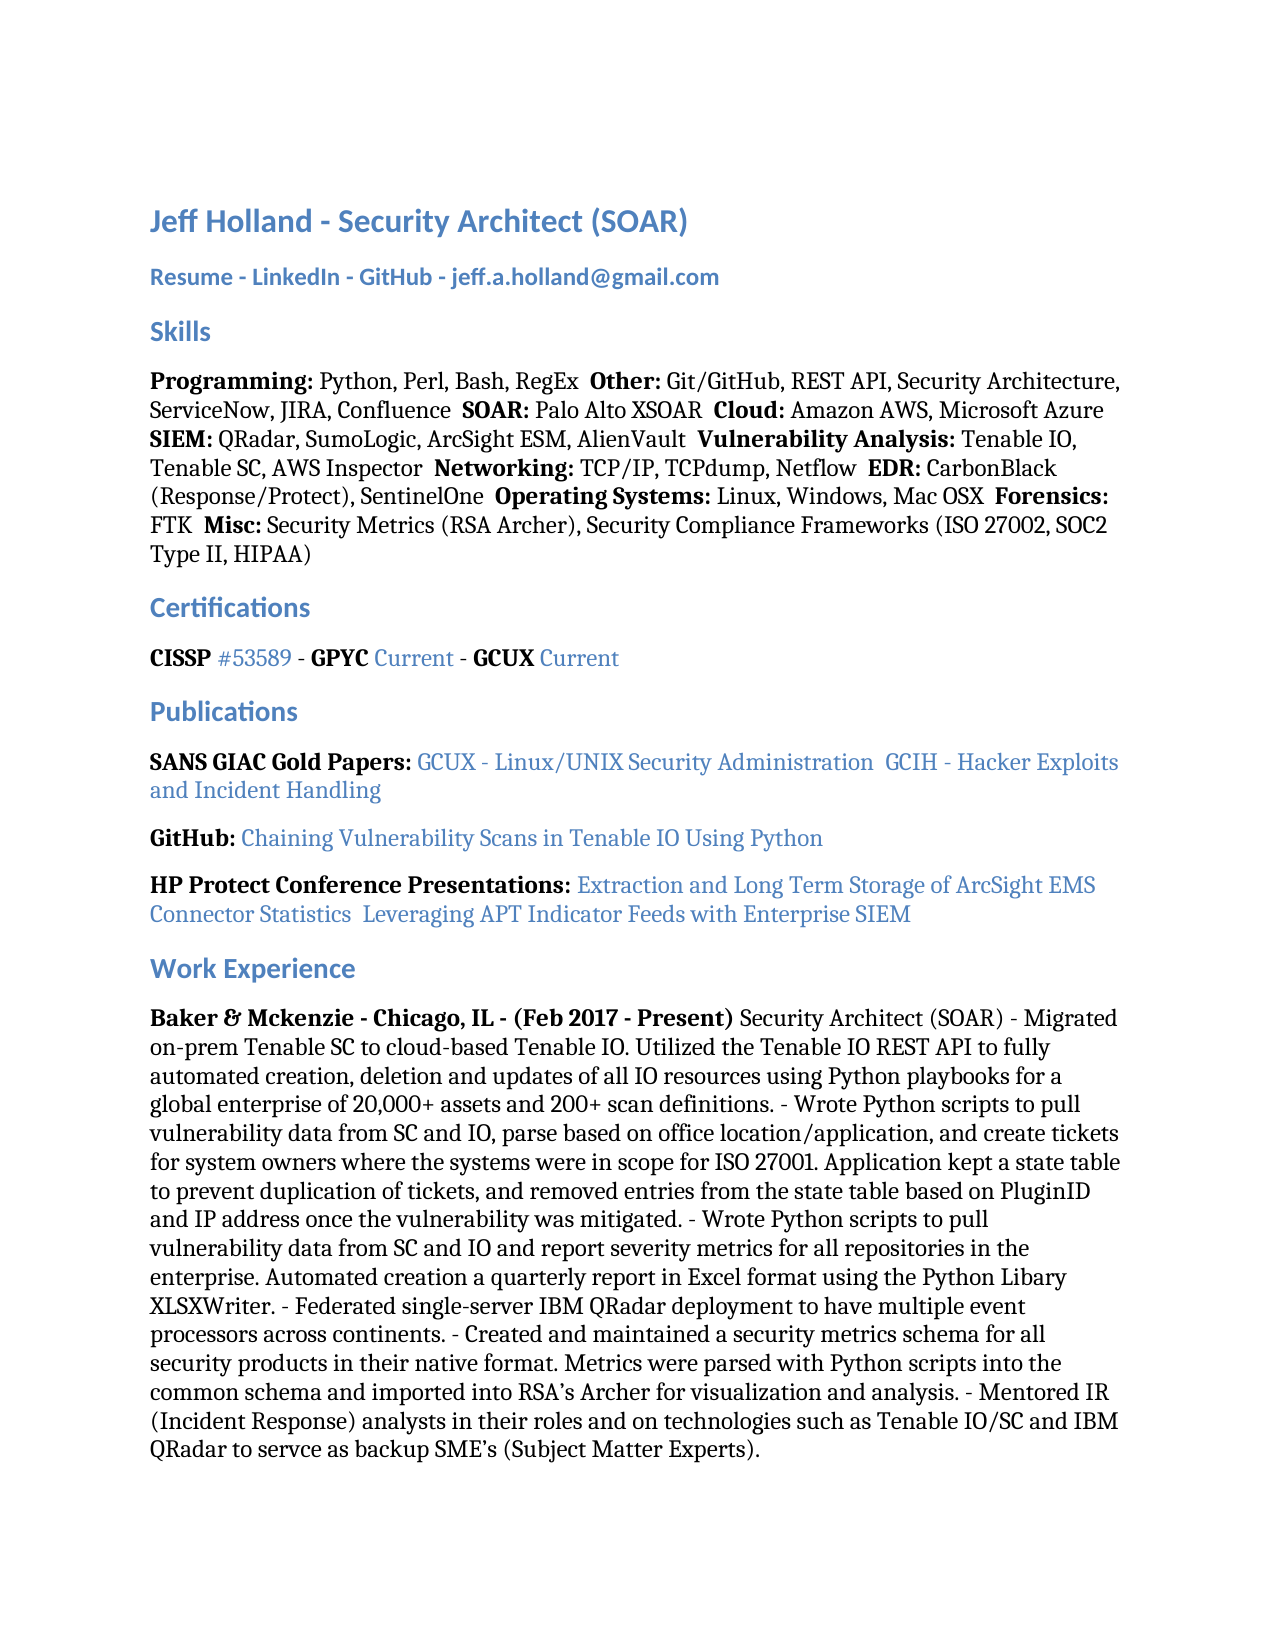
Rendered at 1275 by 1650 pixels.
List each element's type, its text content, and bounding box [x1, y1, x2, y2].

subtitle Work Experience [150, 950, 1125, 985]
text GitHub: Chaining Vulnerability Scans in Tenable IO Using Python [150, 824, 1125, 853]
subtitle Publications [150, 693, 1125, 729]
subtitle Jeff Holland - Security Architect (SOAR) [150, 200, 1125, 241]
text Baker & Mckenzie - Chicago, IL - (Feb 2017 - Present) Security Architect (SOAR) - Migrated on-prem Tenable SC to cloud-based Tenable IO. Utilized the Tenable IO REST API to fully automated creation, deletion and updates of all IO resources using Python playbooks for a global enterprise of 20,000+ assets and 200+ scan definitions. - Wrote Python scripts to pull vulnerability data from SC and IO, parse based on office location/application, and create tickets for system owners where the systems were in scope for ISO 27001. Application kept a state table to prevent duplication of tickets, and removed entries from the state table based on PluginID and IP address once the vulnerability was mitigated. - Wrote Python scripts to pull vulnerability data from SC and IO and report severity metrics for all repositories in the enterprise. Automated creation a quarterly report in Excel format using the Python Libary XLSXWriter. - Federated single-server IBM QRadar deployment to have multiple event processors across continents. - Created and maintained a security metrics schema for all security products in their native format. Metrics were parsed with Python scripts into the common schema and imported into RSA’s Archer for visualization and analysis. - Mentored IR (Incident Response) analysts in their roles and on technologies such as Tenable IO/SC and IBM QRadar to servce as backup SME’s (Subject Matter Experts). [150, 1004, 1125, 1464]
subtitle Certifications [150, 589, 1125, 625]
text Programming: Python, Perl, Bash, RegEx Other: Git/GitHub, REST API, Security Architecture, ServiceNow, JIRA, Confluence SOAR: Palo Alto XSOAR Cloud: Amazon AWS, Microsoft Azure SIEM: QRadar, SumoLogic, ArcSight ESM, AlienVault Vulnerability Analysis: Tenable IO, Tenable SC, AWS Inspector Networking: TCP/IP, TCPdump, Netflow EDR: CarbonBlack (Response/Protect), SentinelOne Operating Systems: Linux, Windows, Mac OSX Forensics: FTK Misc: Security Metrics (RSA Archer), Security Compliance Frameworks (ISO 27002, SOC2 Type II, HIPAA) [150, 367, 1125, 568]
text CISSP #53589 - GPYC Current - GCUX Current [150, 644, 1125, 672]
subtitle Skills [150, 313, 1125, 348]
text HP Protect Conference Presentations: Extraction and Long Term Storage of ArcSight EMS Connector Statistics Leveraging APT Indicator Feeds with Enterprise SIEM [150, 871, 1125, 929]
text SANS GIAC Gold Papers: GCUX - Linux/UNIX Security Administration GCIH - Hacker Exploits and Incident Handling [150, 748, 1125, 805]
subtitle Resume - LinkedIn - GitHub - jeff.a.holland@gmail.com [150, 262, 1125, 292]
